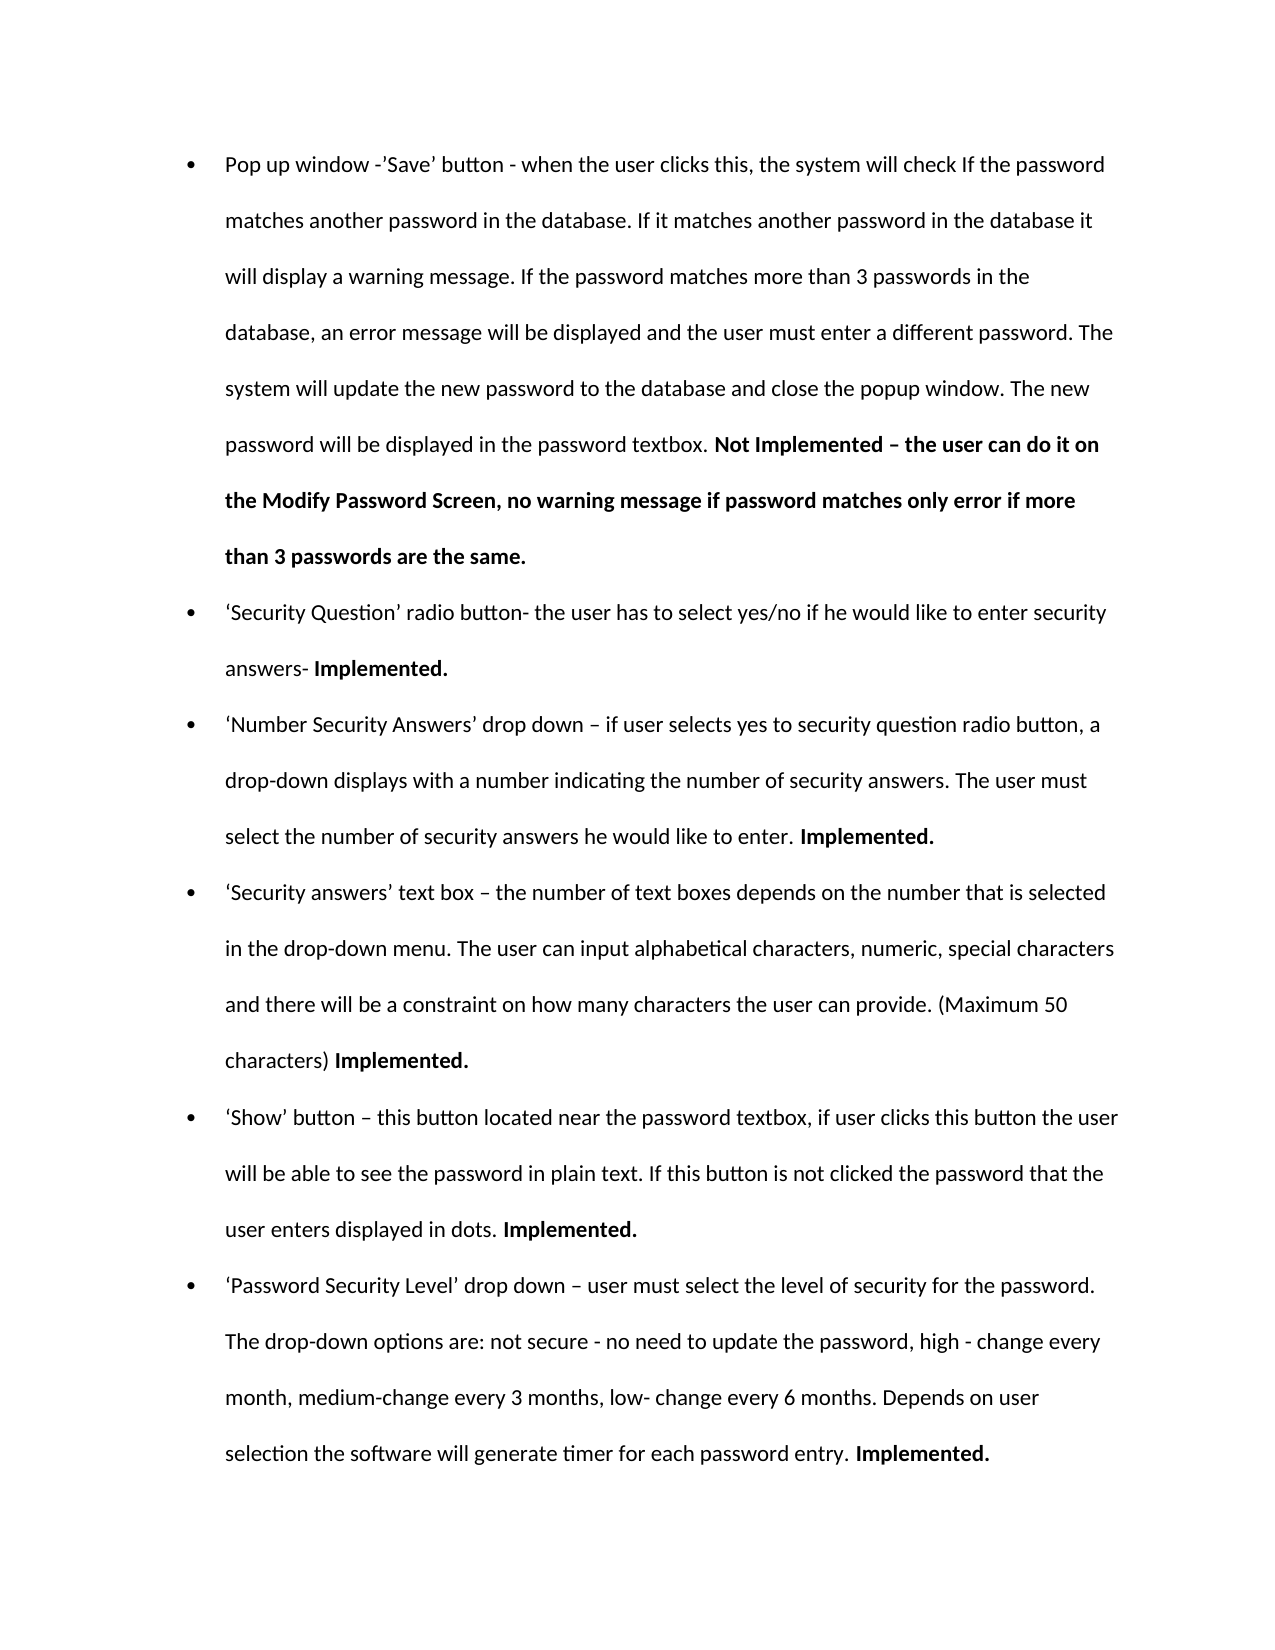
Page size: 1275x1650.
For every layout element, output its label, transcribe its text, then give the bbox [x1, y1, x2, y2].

list ‘Number Security Answers’ drop down – if user selects yes to security question radio button, a drop-down displays with a number indicating the number of security answers. The user must select the number of security answers he would like to enter. Implemented. [187, 710, 1125, 851]
list ‘Show’ button – this button located near the password textbox, if user clicks this button the user will be able to see the password in plain text. If this button is not clicked the password that the user enters displayed in dots. Implemented. [187, 1103, 1125, 1243]
list ‘Security Question’ radio button- the user has to select yes/no if he would like to enter security answers- Implemented. [187, 598, 1125, 682]
list ‘Security answers’ text box – the number of text boxes depends on the number that is selected in the drop-down menu. The user can input alphabetical characters, numeric, special characters and there will be a constraint on how many characters the user can provide. (Maximum 50 characters) Implemented. [187, 878, 1125, 1075]
list ‘Password Security Level’ drop down – user must select the level of security for the password. The drop-down options are: not secure - no need to update the password, high - change every month, medium-change every 3 months, low- change every 6 months. Depends on user selection the software will generate timer for each password entry. Implemented. [187, 1271, 1125, 1467]
list Pop up window -’Save’ button - when the user clicks this, the system will check If the password matches another password in the database. If it matches another password in the database it will display a warning message. If the password matches more than 3 passwords in the database, an error message will be displayed and the user must enter a different password. The system will update the new password to the database and close the popup window. The new password will be displayed in the password textbox. Not Implemented – the user can do it on the Modify Password Screen, no warning message if password matches only error if more than 3 passwords are the same. [187, 150, 1125, 570]
